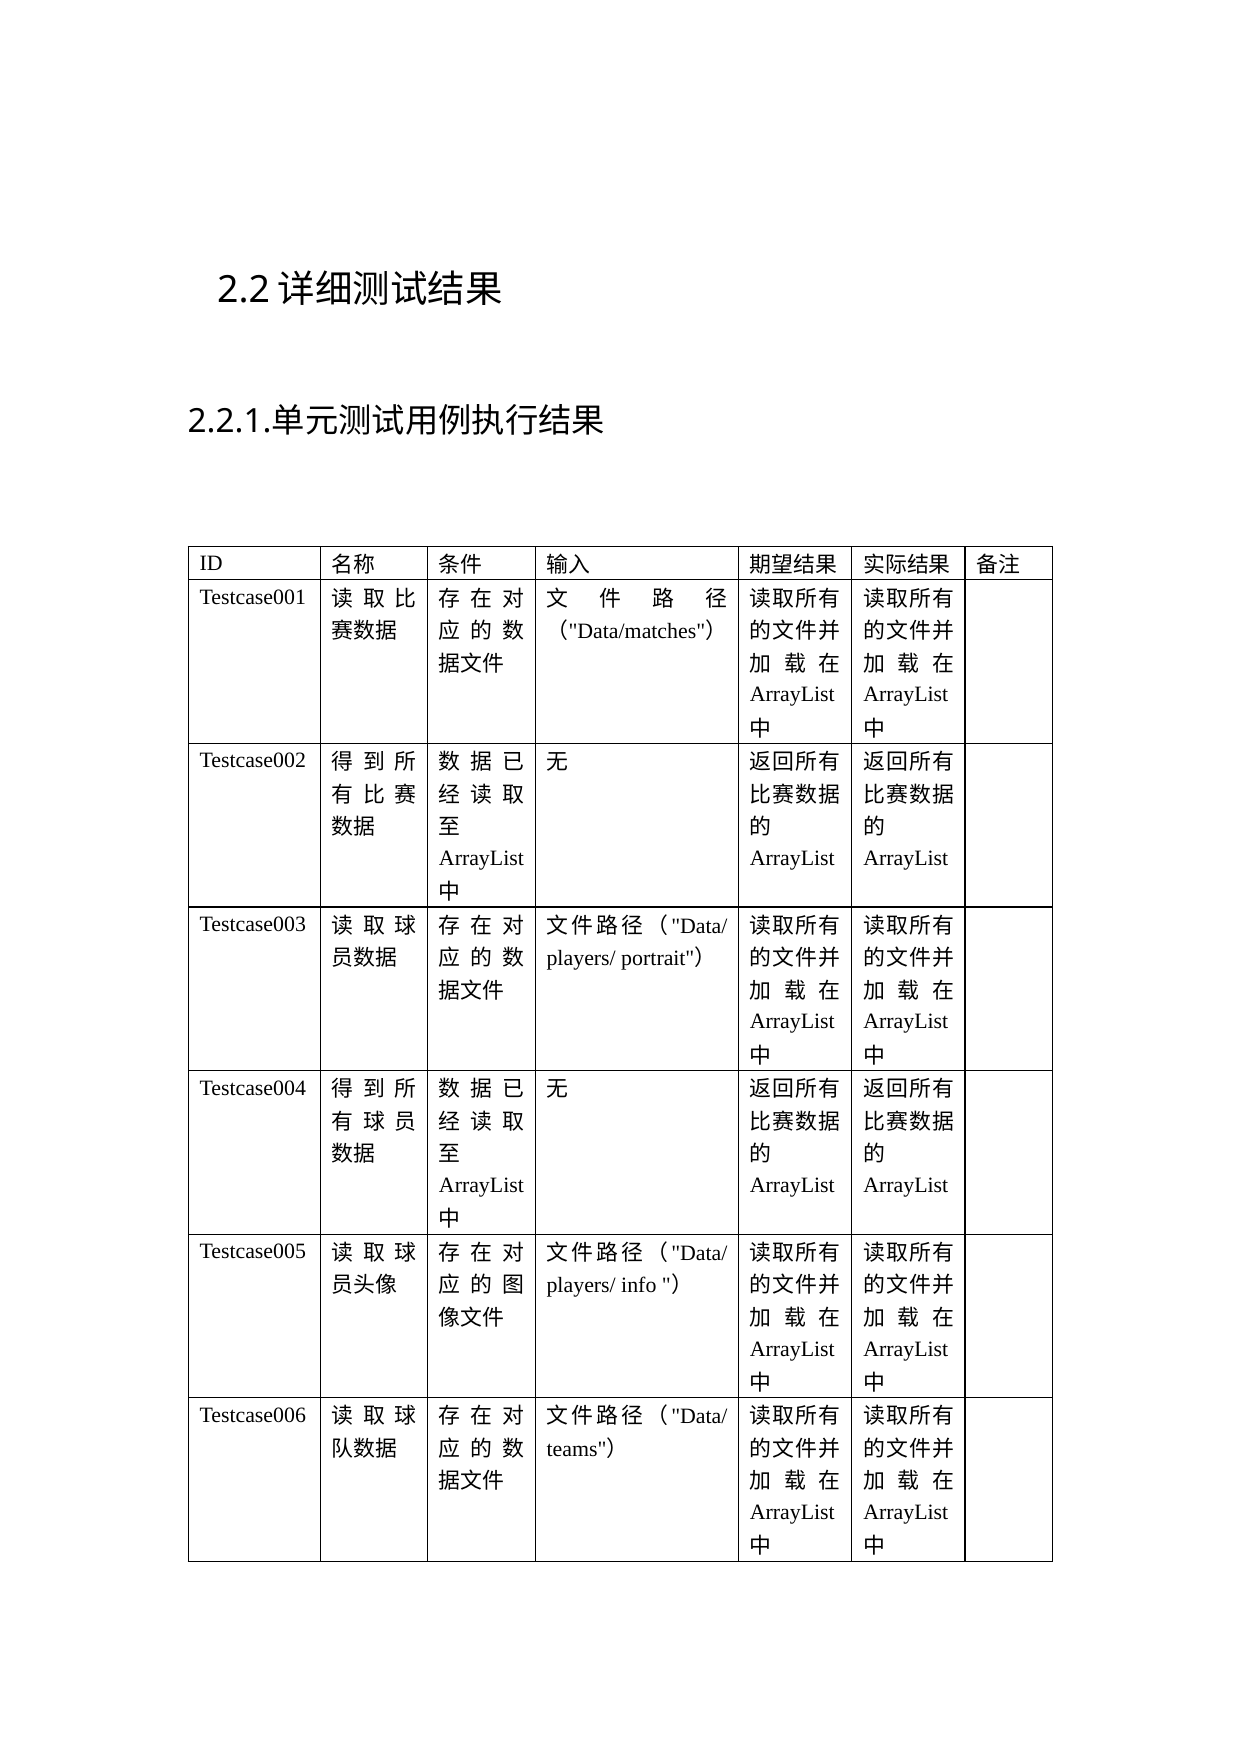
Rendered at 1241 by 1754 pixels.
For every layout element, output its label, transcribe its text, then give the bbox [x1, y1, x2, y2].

table_cell 返回所有比赛数据的ArrayList [852, 744, 964, 906]
table_cell 读取所有的文件并加载在ArrayList中 [852, 908, 964, 1070]
table_header 名称 [321, 547, 427, 579]
table_cell Testcase006 [189, 1398, 320, 1561]
table_cell 读取所有的文件并加载在ArrayList中 [739, 1398, 851, 1561]
table_cell 文件路径（"Data/players/ info "） [536, 1235, 738, 1397]
subtitle 2.2详细测试结果 [187, 254, 1053, 319]
table_cell [966, 744, 1052, 906]
table_header 期望结果 [739, 547, 851, 579]
table_cell 存在对应的图像文件 [428, 1235, 535, 1397]
table_cell 读取所有的文件并加载在ArrayList中 [852, 1398, 964, 1561]
table_cell 无 [536, 744, 738, 906]
table_header 实际结果 [852, 547, 964, 579]
table_cell 文件路径（"Data/teams"） [536, 1398, 738, 1561]
table_cell 数据已经读取至ArrayList中 [428, 1071, 535, 1233]
table_cell 读取所有的文件并加载在ArrayList中 [739, 1235, 851, 1397]
table_cell 读取球队数据 [321, 1398, 427, 1561]
table_cell 无 [536, 1071, 738, 1233]
table_cell 存在对应的数据文件 [428, 1398, 535, 1561]
table_cell Testcase001 [189, 580, 320, 743]
table_cell 读取球员数据 [321, 908, 427, 1070]
table_cell 文件路径（"Data/players/ portrait"） [536, 908, 738, 1070]
table_cell [966, 1235, 1052, 1397]
table_cell Testcase003 [189, 908, 320, 1070]
table_cell 读取比赛数据 [321, 580, 427, 743]
table_cell [966, 1398, 1052, 1561]
table_cell 读取球员头像 [321, 1235, 427, 1397]
table_header 备注 [966, 547, 1052, 579]
table_cell [966, 580, 1052, 743]
table_header ID [189, 547, 320, 579]
table_cell 文件路径（"Data/matches"） [536, 580, 738, 743]
table_cell Testcase005 [189, 1235, 320, 1397]
subtitle 2.2.1.单元测试用例执行结果 [187, 386, 1053, 451]
table_cell [966, 1071, 1052, 1233]
table_cell Testcase002 [189, 744, 320, 906]
table_cell [966, 908, 1052, 1070]
table_header 条件 [428, 547, 535, 579]
table_cell 数据已经读取至ArrayList中 [428, 744, 535, 906]
table_cell 返回所有比赛数据的ArrayList [739, 744, 851, 906]
table_cell 存在对应的数据文件 [428, 908, 535, 1070]
table_cell 返回所有比赛数据的ArrayList [739, 1071, 851, 1233]
table_cell Testcase004 [189, 1071, 320, 1233]
table_cell 读取所有的文件并加载在ArrayList中 [739, 908, 851, 1070]
table_cell 得到所有比赛数据 [321, 744, 427, 906]
table_header 输入 [536, 547, 738, 579]
table_cell 读取所有的文件并加载在ArrayList中 [739, 580, 851, 743]
table_cell 读取所有的文件并加载在ArrayList中 [852, 1235, 964, 1397]
table_cell 存在对应的数据文件 [428, 580, 535, 743]
table_cell 得到所有球员数据 [321, 1071, 427, 1233]
table_cell 读取所有的文件并加载在ArrayList中 [852, 580, 964, 743]
table_cell 返回所有比赛数据的ArrayList [852, 1071, 964, 1233]
